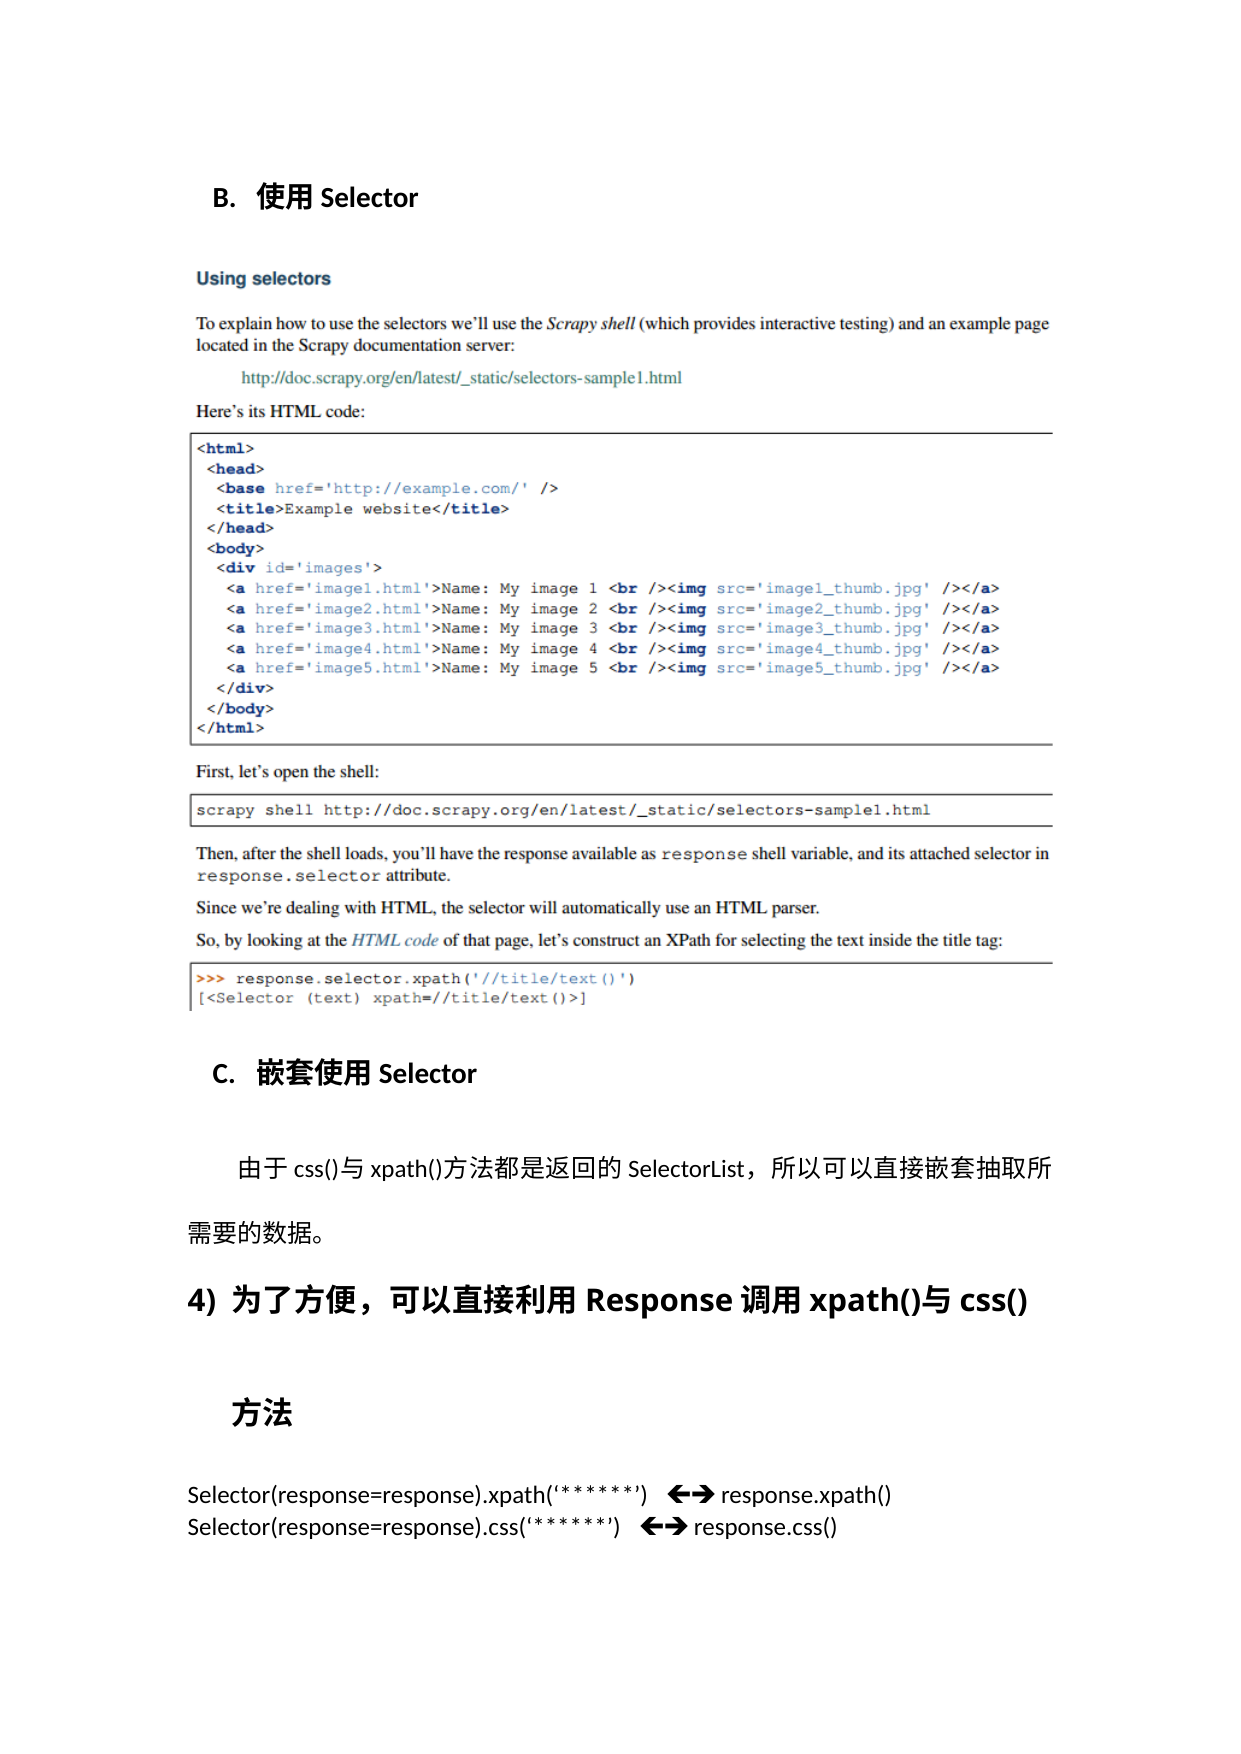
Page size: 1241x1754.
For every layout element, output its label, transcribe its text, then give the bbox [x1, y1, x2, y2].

subtitle 嵌套使用Selector [212, 1038, 1028, 1103]
subtitle 使用Selector [212, 162, 1028, 227]
text Selector(response=response).css(‘******’) response.css() [187, 1511, 1053, 1543]
subtitle 为了方便，可以直接利用Response调用xpath()与css()方法 [187, 1266, 1028, 1443]
text 由于css()与xpath()方法都是返回的SelectorList，所以可以直接嵌套抽取所需要的数据。 [187, 1134, 1053, 1264]
text Selector(response=response).xpath(‘******’) response.xpath() [187, 1478, 1053, 1511]
picture [187, 257, 1053, 1011]
